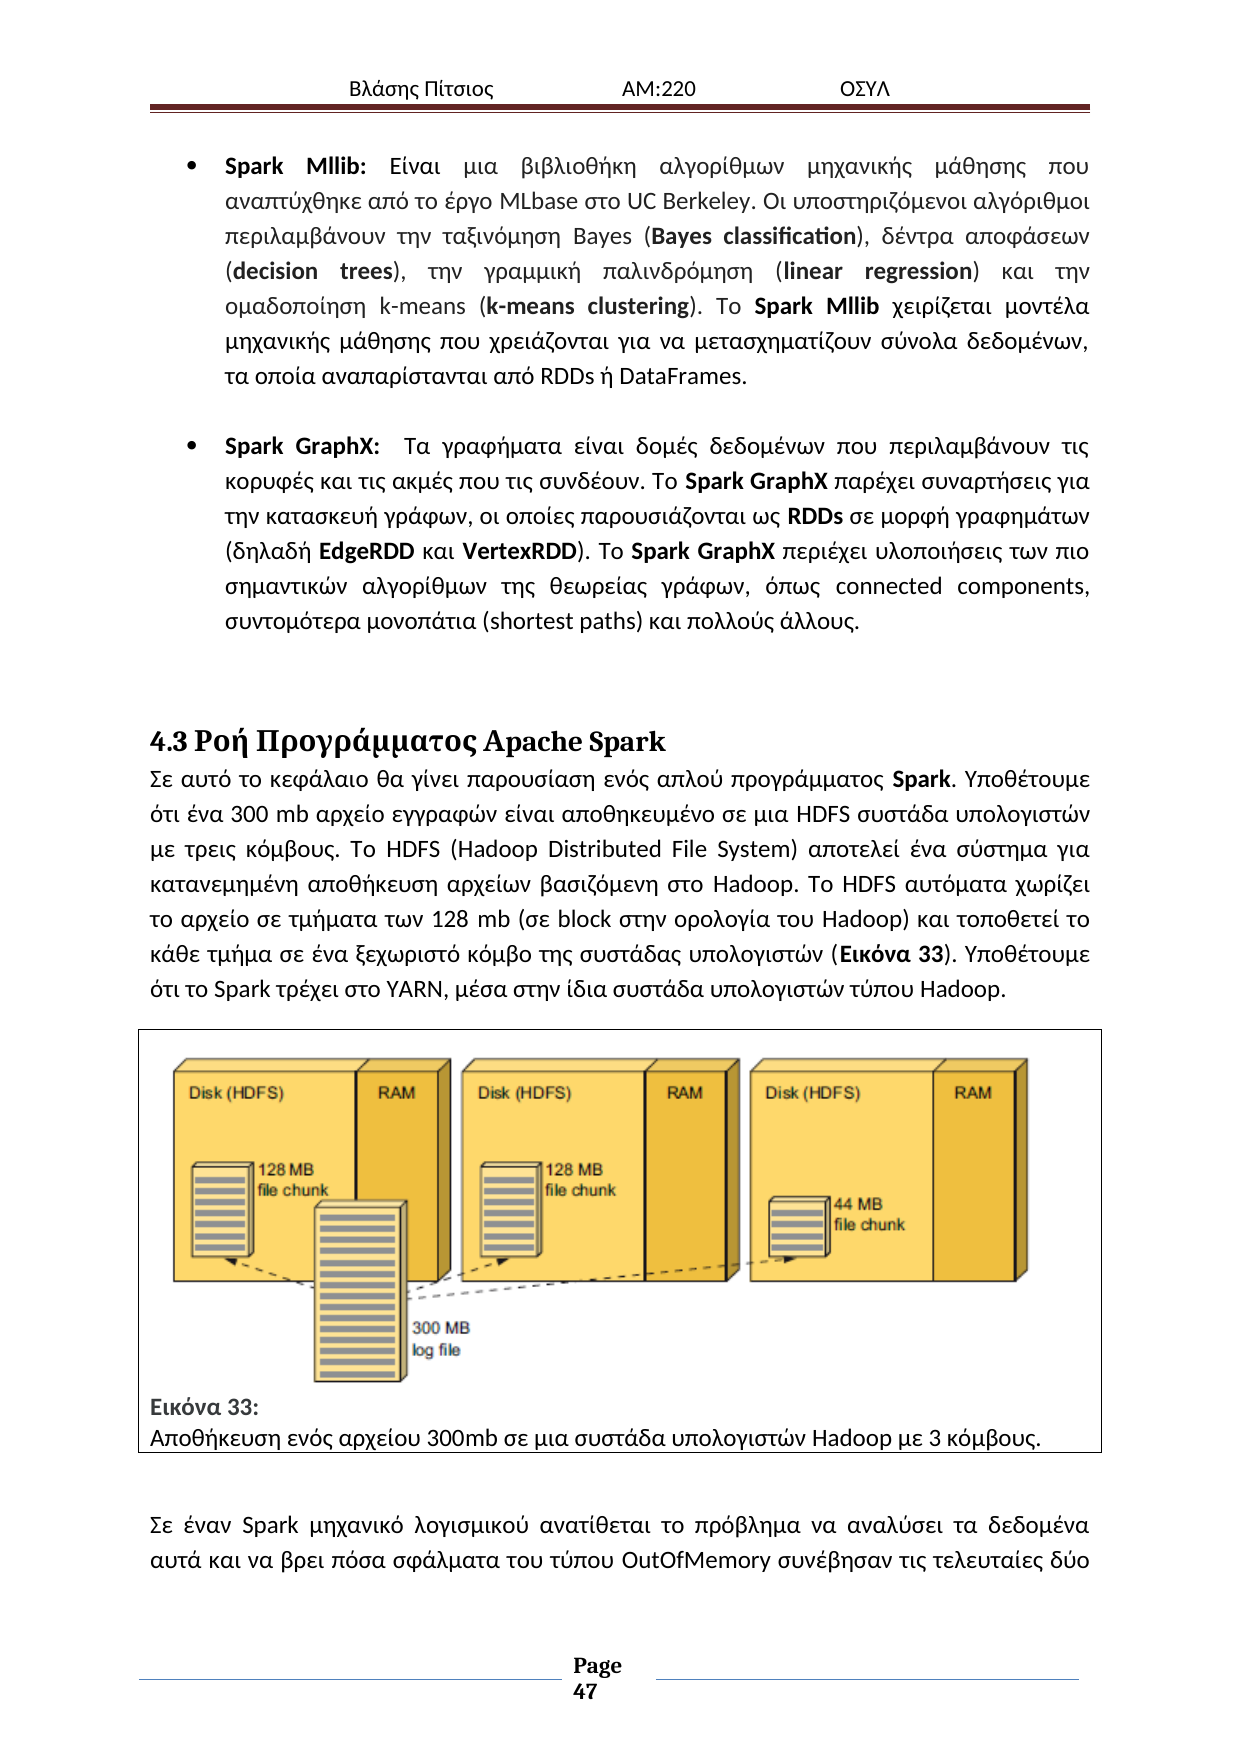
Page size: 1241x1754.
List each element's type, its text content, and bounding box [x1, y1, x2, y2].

subtitle 4.3 Ροή Προγράμματος Αpache Spark [150, 725, 1090, 758]
list Spark Mllib: Είναι μια βιβλιοθήκη αλγορίθμων μηχανικής μάθησης που αναπτύχθηκε από το έργο MLbase στο UC Berkeley. Οι υποστηριζόμενοι αλγόριθμοι περιλαμβάνουν την ταξινόμηση Bayes (Bayes classification), δέντρα αποφάσεων (decision trees), την γραμμική παλινδρόμηση (linear regression) και την ομαδοποίηση k-means (k-means clustering). Το Spark Mllib χειρίζεται μοντέλα μηχανικής μάθησης που χρειάζονται για να μετασχηματίζουν σύνολα δεδομένων, τα οποία αναπαρίστανται από RDDs ή DataFrames. [187, 150, 1090, 391]
table_header Εικόνα 33: Αποθήκευση ενός αρχείου 300mb σε μια συστάδα υπολογιστών Hadoop με 3 κόμβους. [139, 1030, 1101, 1452]
text Σε αυτό το κεφάλαιο θα γίνει παρουσίαση ενός απλού προγράμματος Spark. Υποθέτουμε ότι ένα 300 mb αρχείο εγγραφών είναι αποθηκευμένο σε μια HDFS συστάδα υπολογιστών με τρεις κόμβους. Το HDFS (Hadoop Distributed File System) αποτελεί ένα σύστημα για κατανεμημένη αποθήκευση αρχείων βασιζόμενη στο Hadoop. Το HDFS αυτόματα χωρίζει το αρχείο σε τμήματα των 128 mb (σε block στην ορολογία του Hadoop) και τοποθετεί το κάθε τμήμα σε ένα ξεχωριστό κόμβο της συστάδας υπολογιστών (Εικόνα 33). Υποθέτουμε ότι το Spark τρέχει στο YARN, μέσα στην ίδια συστάδα υπολογιστών τύπου Hadoop. [150, 763, 1090, 1004]
list Spark GraphX: Τα γραφήματα είναι δομές δεδομένων που περιλαμβάνουν τις κορυφές και τις ακμές που τις συνδέουν. Το Spark GraphX παρέχει συναρτήσεις για την κατασκευή γράφων, οι οποίες παρουσιάζονται ως RDDs σε μορφή γραφημάτων (δηλαδή EdgeRDD και VertexRDD). Το Spark GraphX περιέχει υλοποιήσεις των πιο σημαντικών αλγορίθμων της θεωρείας γράφων, όπως connected components, συντομότερα μονοπάτια (shortest paths) και πολλούς άλλους. [187, 430, 1090, 636]
picture [150, 1030, 1053, 1392]
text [150, 1509, 1090, 1575]
